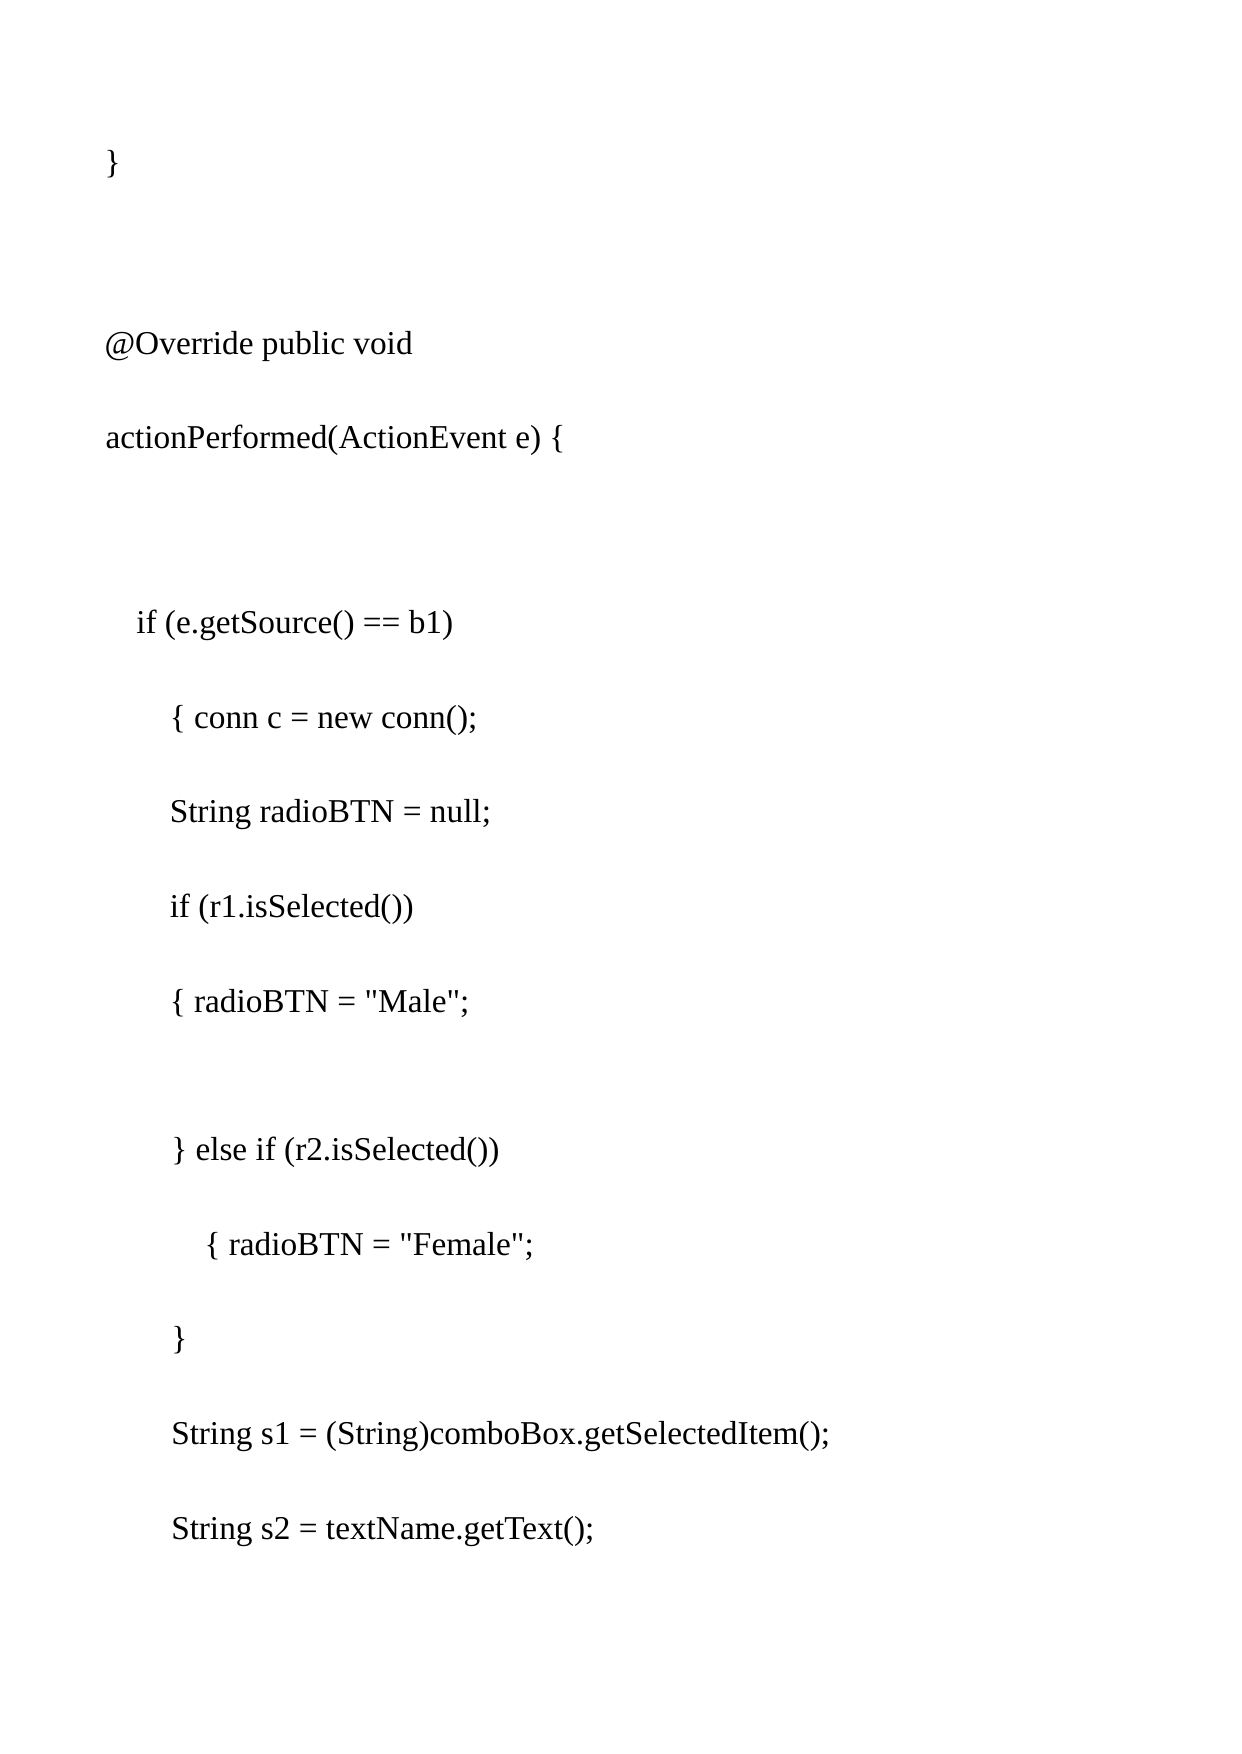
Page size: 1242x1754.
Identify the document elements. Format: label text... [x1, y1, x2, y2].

text if (e.getSource() == b1) { conn c = new conn(); String radioBTN = null; if (r1.isSelected()) { radioBTN = "Male"; [136, 603, 513, 1019]
text } [104, 142, 849, 181]
text String s2 = textName.getText(); [171, 1509, 849, 1547]
text String s1 = (String)comboBox.getSelectedItem(); [171, 1413, 849, 1451]
text } [171, 1318, 849, 1357]
text } else if (r2.isSelected()) { radioBTN = "Female"; [171, 1129, 659, 1262]
text @Override public void actionPerformed(ActionEvent e) { [104, 323, 724, 456]
